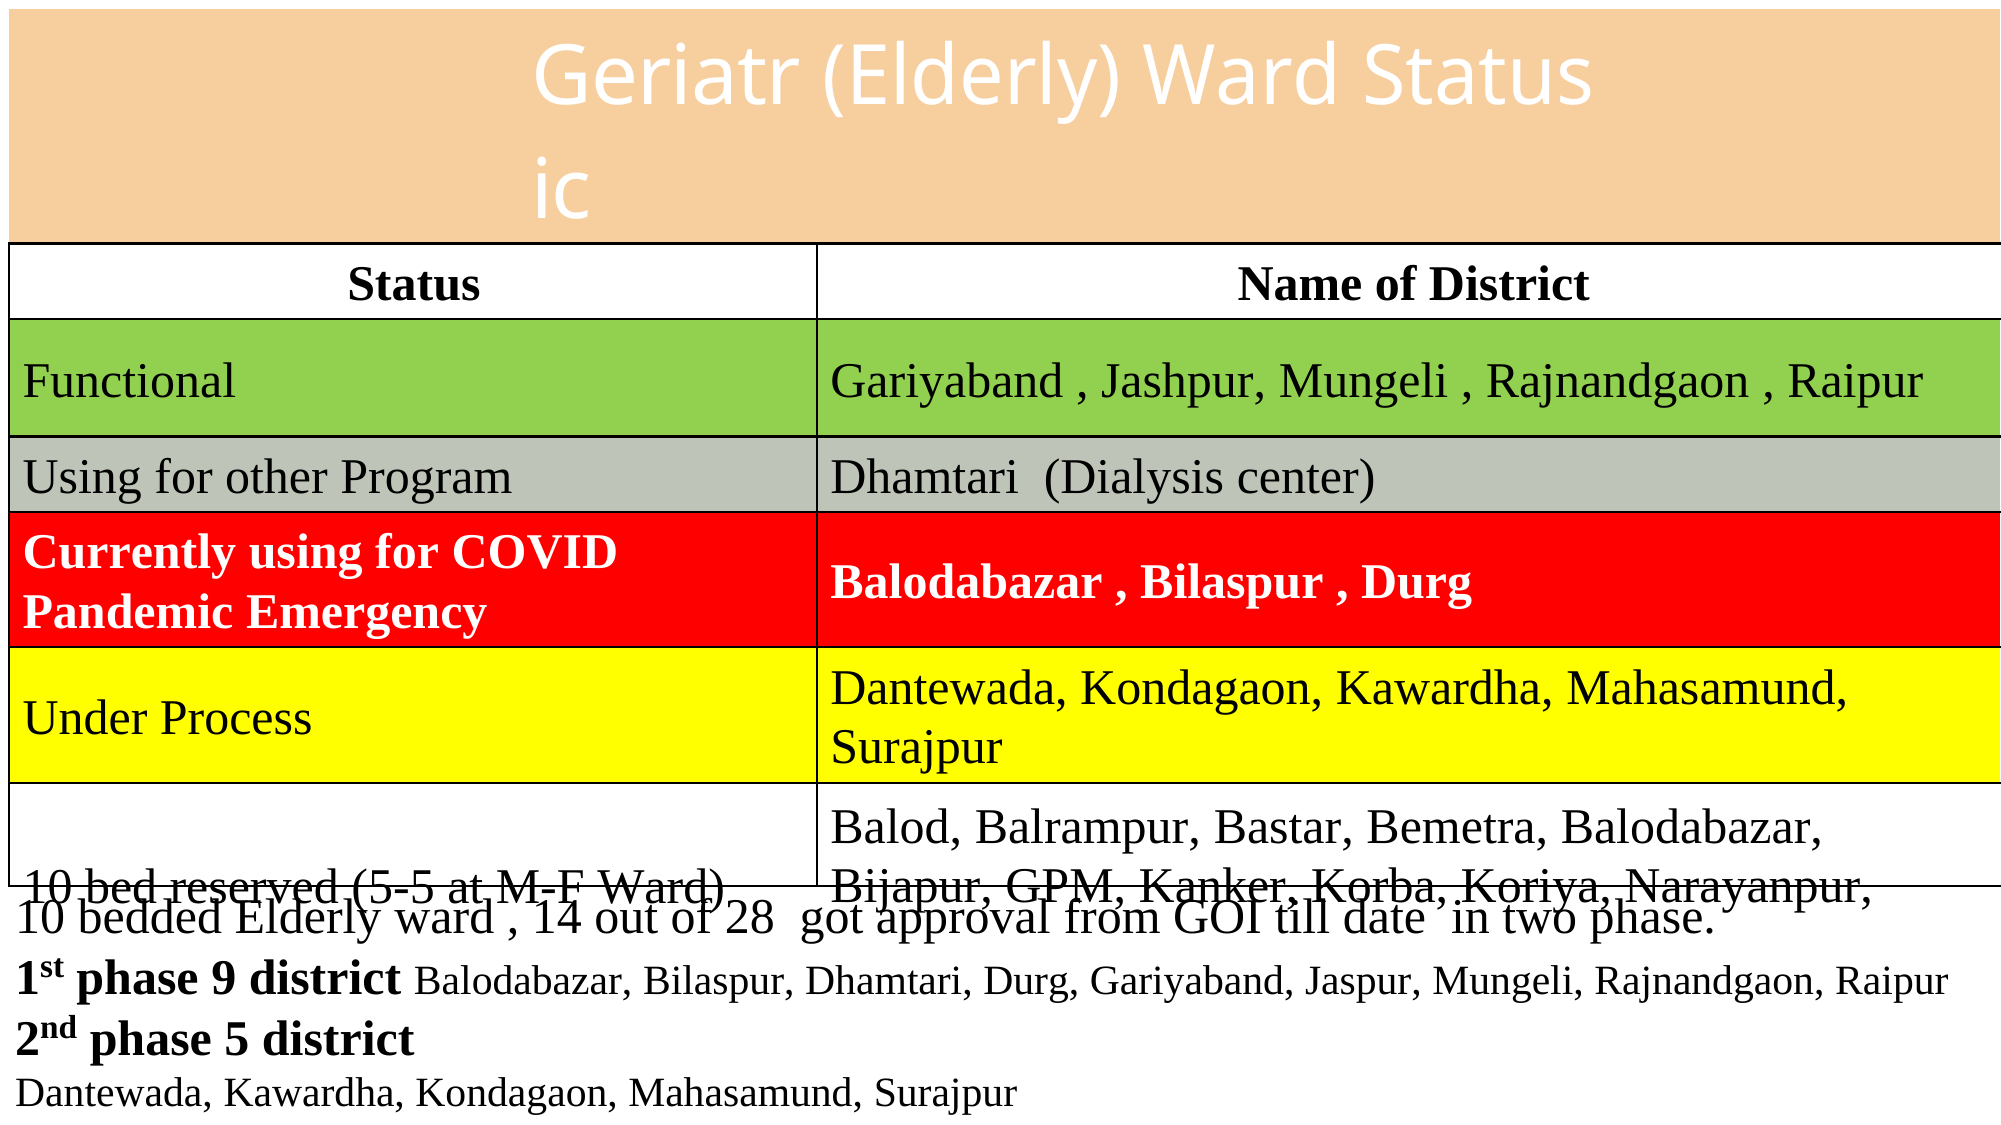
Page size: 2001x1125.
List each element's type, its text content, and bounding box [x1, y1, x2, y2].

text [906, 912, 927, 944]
text 2nd phase 5 district [15, 1008, 2000, 1066]
text 10 bedded Elderly ward , 14 out of 28 got approval from GOI till date in two phase. [921, 887, 2000, 944]
text Dantewada, Kawardha, Kondagaon, Mahasamund, Surajpur [15, 1068, 2000, 1116]
text 10 bedded Elderly ward , 14 out of 28 got approval from GOI till date in two phase. [15, 887, 368, 944]
text 1st phase 9 district Balodabazar, Bilaspur, Dhamtari, Durg, Gariyaband, Jaspur, Mungeli, Rajnandgaon, Raipur [15, 946, 2000, 1005]
text 10 bedded Elderly ward , 14 out of 28 got approval from GOI till date in two phase. [358, 887, 917, 944]
